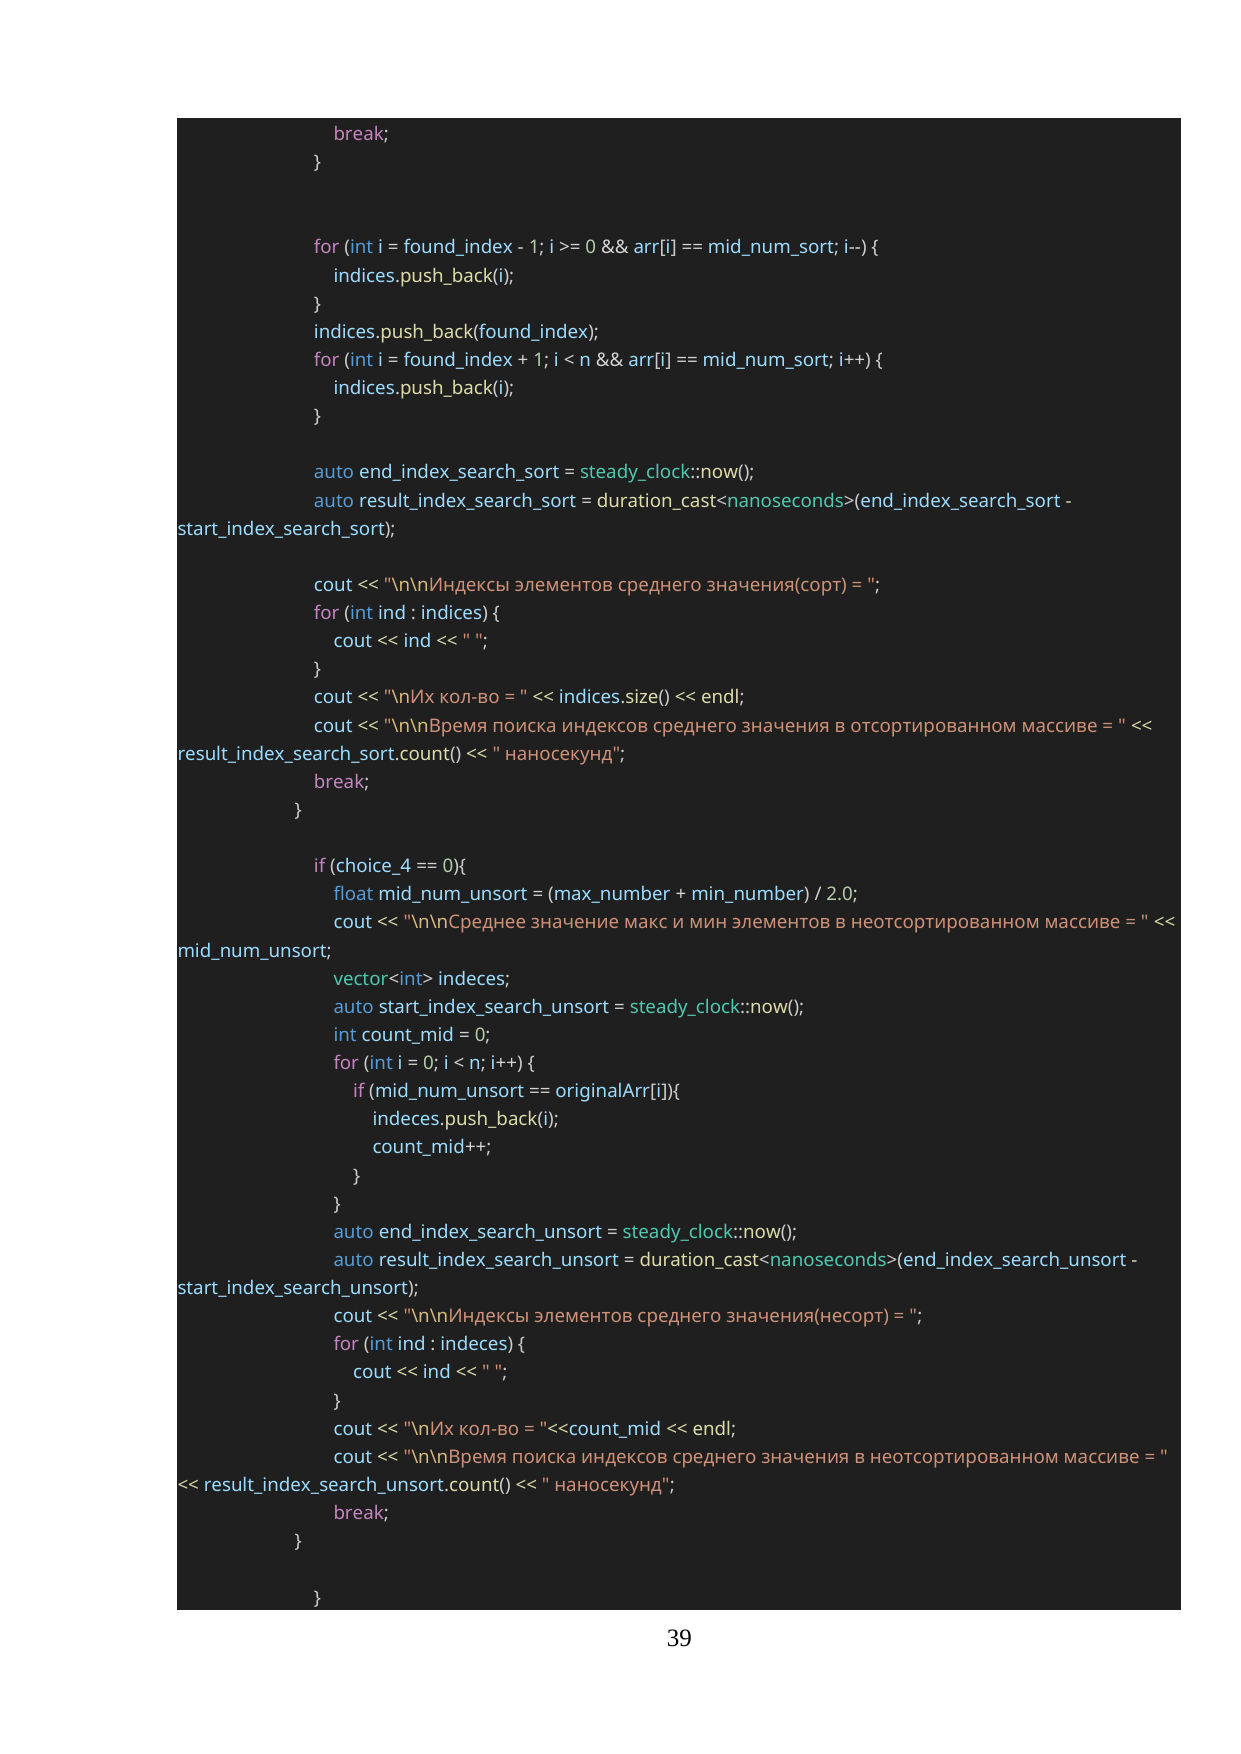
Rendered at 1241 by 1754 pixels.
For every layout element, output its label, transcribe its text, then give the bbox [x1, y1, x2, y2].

text cout << "\n\nВремя поиска индексов среднего значения в отсортированном массиве = " << result_index_search_sort.count() << " наносекунд"; [177, 709, 1181, 766]
text auto start_index_search_unsort = steady_clock::now(); [177, 991, 1181, 1019]
text auto result_index_search_unsort = duration_cast<nanoseconds>(end_index_search_unsort - start_index_search_unsort); [177, 1244, 1181, 1300]
text indices.push_back(i); [177, 372, 1181, 400]
text if (mid_num_unsort == originalArr[i]){ [177, 1075, 1181, 1103]
text auto end_index_search_unsort = steady_clock::now(); [177, 1216, 1181, 1244]
text int count_mid = 0; [177, 1019, 1181, 1047]
text cout << "\n\nСреднее значение макс и мин элементов в неотсортированном массиве = " << mid_num_unsort; [177, 906, 1181, 962]
text } [177, 1384, 1181, 1412]
text cout << "\nИх кол-во = " << indices.size() << endl; [177, 681, 1181, 709]
text } [177, 1582, 1181, 1610]
text cout << "\n\nИндексы элементов среднего значения(сорт) = "; [177, 569, 1181, 597]
text for (int ind : indices) { [177, 597, 1181, 625]
text break; [177, 1497, 1181, 1525]
text auto result_index_search_sort = duration_cast<nanoseconds>(end_index_search_sort - start_index_search_sort); [177, 484, 1181, 541]
text vector<int> indeces; [177, 962, 1181, 991]
text } [177, 287, 1181, 316]
text for (int i = found_index - 1; i >= 0 && arr[i] == mid_num_sort; i--) { [177, 231, 1181, 259]
text break; [177, 118, 1181, 146]
text count_mid++; [177, 1131, 1181, 1159]
text } [177, 1525, 1181, 1553]
text cout << "\n\nИндексы элементов среднего значения(несорт) = "; [177, 1300, 1181, 1328]
text } [177, 653, 1181, 681]
text indices.push_back(found_index); [177, 316, 1181, 344]
text cout << "\n\nВремя поиска индексов среднего значения в неотсортированном массиве = " << result_index_search_unsort.count() << " наносекунд"; [177, 1441, 1181, 1497]
text auto end_index_search_sort = steady_clock::now(); [177, 456, 1181, 484]
text break; [177, 766, 1181, 794]
text } [177, 146, 1181, 174]
text cout << ind << " "; [177, 1356, 1181, 1384]
text } [177, 794, 1181, 822]
text indeces.push_back(i); [177, 1103, 1181, 1131]
text if (choice_4 == 0){ [177, 850, 1181, 878]
text } [177, 1187, 1181, 1216]
text } [177, 1159, 1181, 1187]
text float mid_num_unsort = (max_number + min_number) / 2.0; [177, 878, 1181, 906]
text cout << ind << " "; [177, 625, 1181, 653]
text for (int ind : indeces) { [177, 1328, 1181, 1356]
text indices.push_back(i); [177, 259, 1181, 287]
text } [177, 400, 1181, 428]
text for (int i = 0; i < n; i++) { [177, 1047, 1181, 1075]
text cout << "\nИх кол-во = "<<count_mid << endl; [177, 1412, 1181, 1441]
text for (int i = found_index + 1; i < n && arr[i] == mid_num_sort; i++) { [177, 344, 1181, 372]
